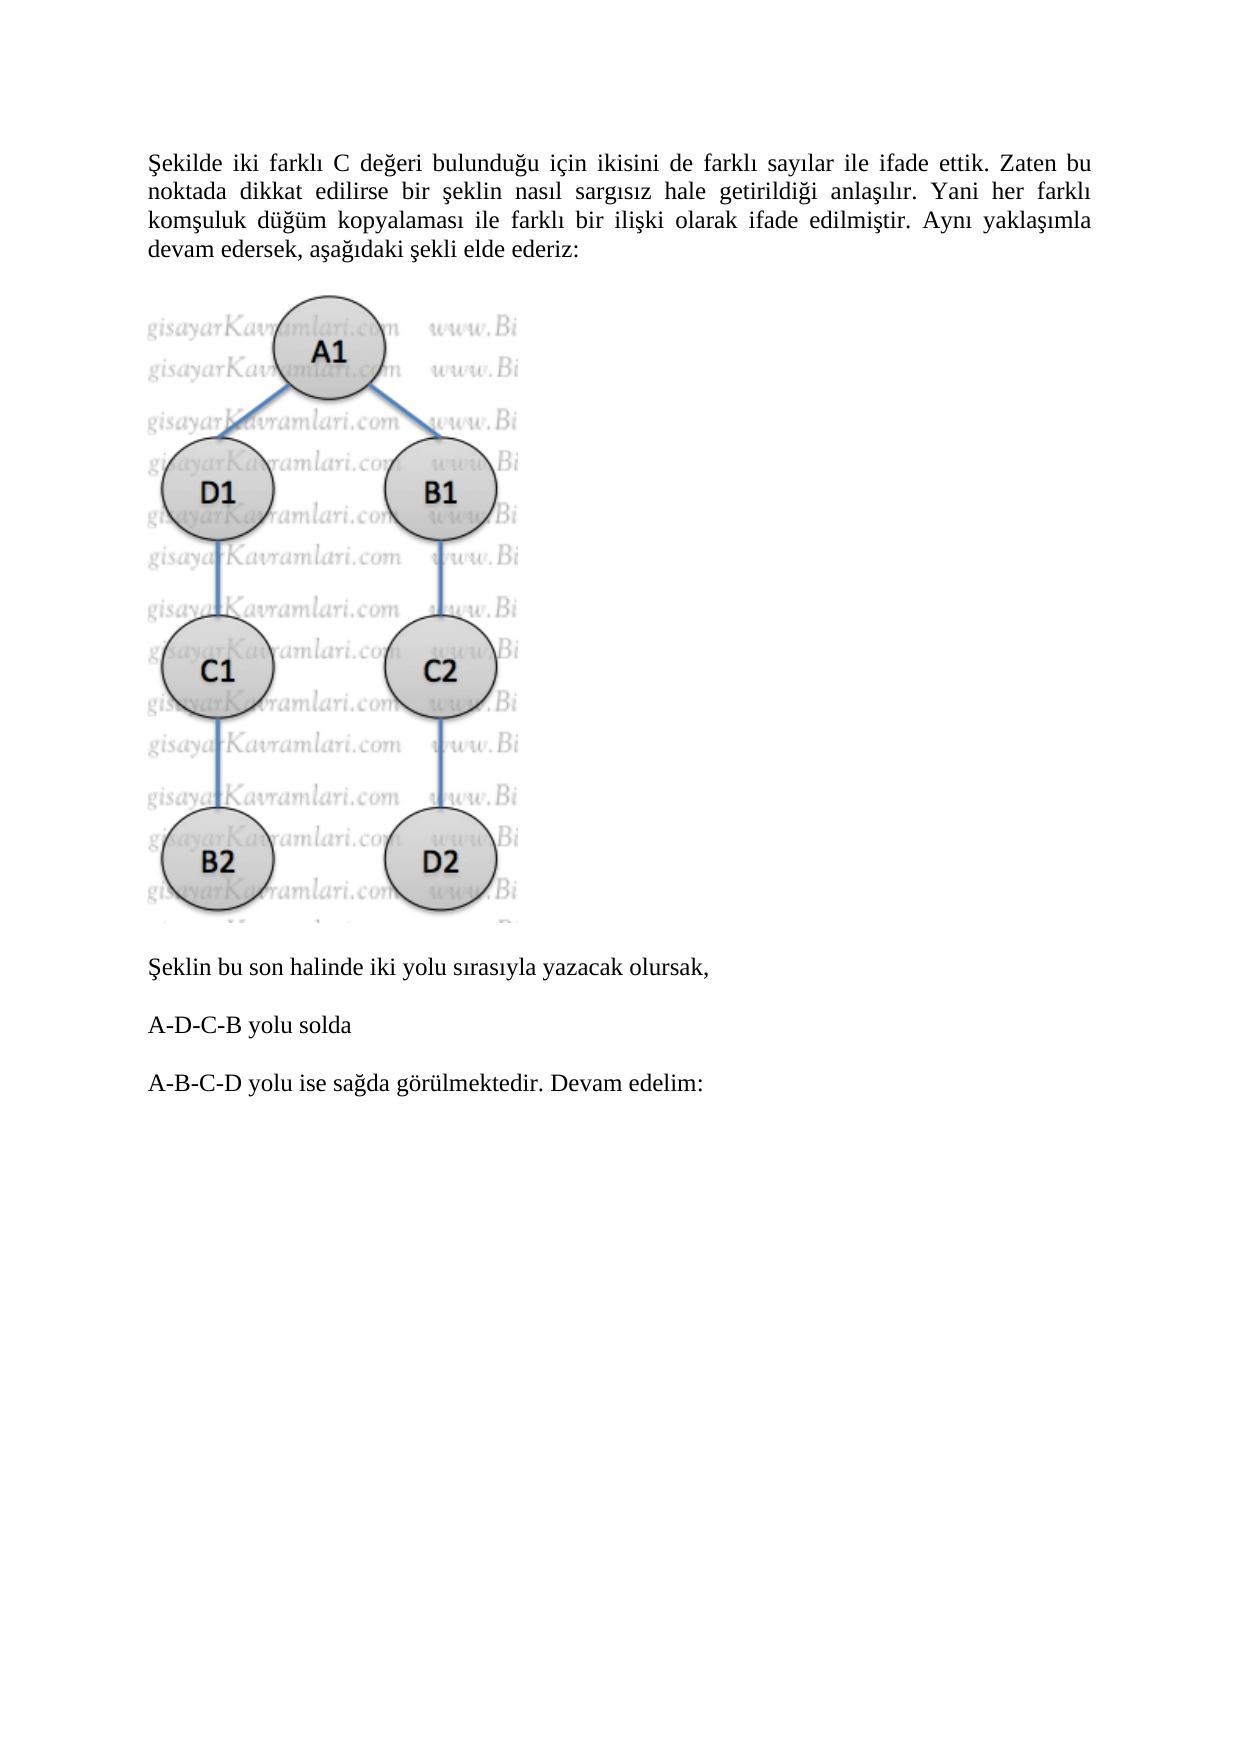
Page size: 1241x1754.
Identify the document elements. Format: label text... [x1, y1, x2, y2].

text A-B-C-D yolu ise sağda görülmektedir. Devam edelim: [148, 1068, 1093, 1097]
text A-D-C-B yolu solda [148, 1010, 1093, 1039]
text Şekilde iki farklı C değeri bulunduğu için ikisini de farklı sayılar ile ifade ettik. Zaten bu noktada dikkat edilirse bir şeklin nasıl sargısız hale getirildiği anlaşılır. Yani her farklı komşuluk düğüm kopyalaması ile farklı bir ilişki olarak ifade edilmiştir. Aynı yaklaşımla devam edersek, aşağıdaki şekli elde ederiz: [148, 148, 1093, 263]
text Şeklin bu son halinde iki yolu sırasıyla yazacak olursak, [148, 952, 1093, 981]
picture [147, 291, 518, 923]
